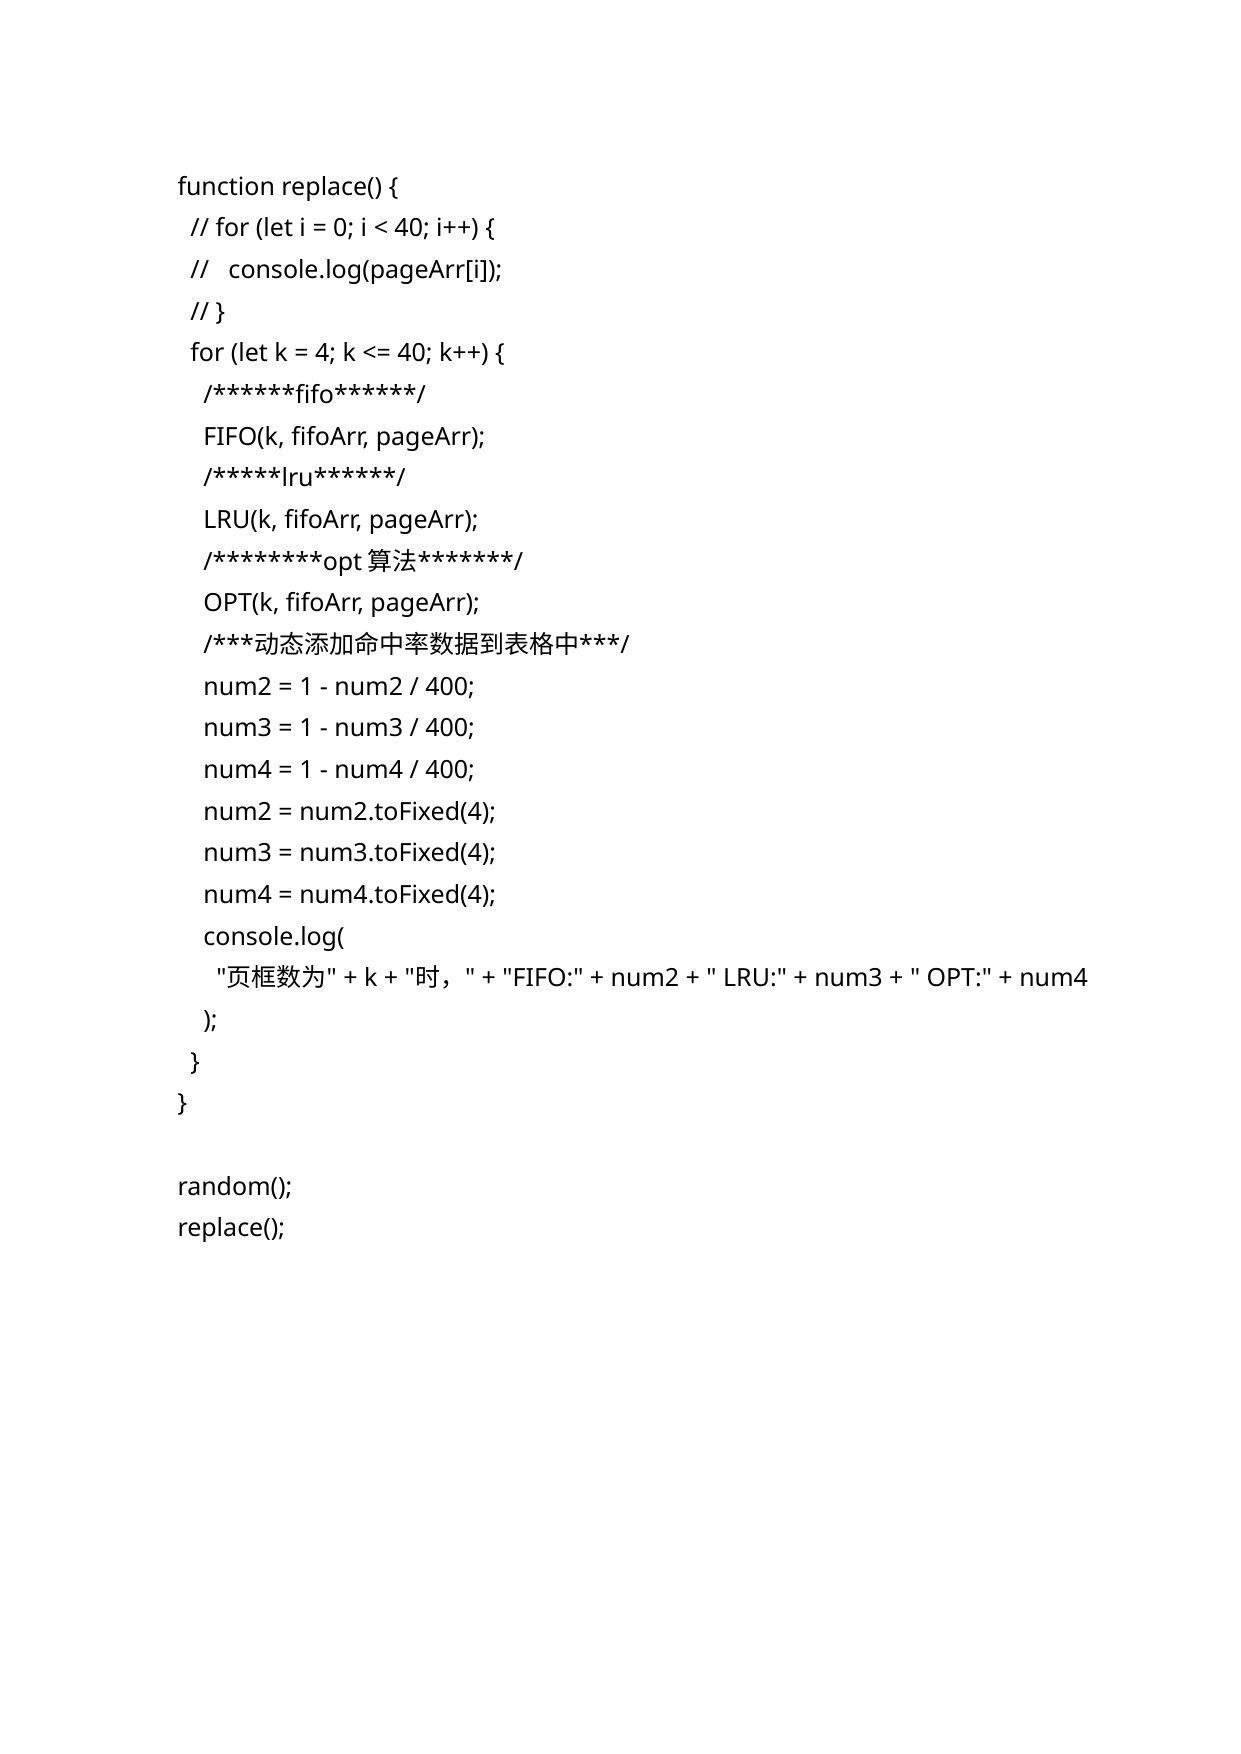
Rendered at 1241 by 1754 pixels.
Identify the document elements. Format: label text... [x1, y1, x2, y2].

text /******fifo******/ [177, 370, 1122, 412]
text FIFO(k, fifoArr, pageArr); [177, 412, 1122, 453]
text num2 = num2.toFixed(4); [177, 787, 1122, 828]
text } [177, 1037, 1122, 1078]
text for (let k = 4; k <= 40; k++) { [177, 328, 1122, 370]
text /*****lru******/ [177, 453, 1122, 495]
text // console.log(pageArr[i]); [177, 245, 1122, 287]
text /***动态添加命中率数据到表格中***/ [177, 620, 1122, 662]
text } [177, 1078, 1122, 1120]
text ); [177, 995, 1122, 1037]
text num4 = 1 - num4 / 400; [177, 745, 1122, 787]
text replace(); [177, 1203, 1122, 1245]
text function replace() { [177, 162, 1122, 203]
text num3 = num3.toFixed(4); [177, 828, 1122, 870]
text // } [177, 287, 1122, 328]
text /********opt算法*******/ [177, 537, 1122, 578]
text num3 = 1 - num3 / 400; [177, 703, 1122, 745]
text num4 = num4.toFixed(4); [177, 870, 1122, 912]
text OPT(k, fifoArr, pageArr); [177, 578, 1122, 620]
text LRU(k, fifoArr, pageArr); [177, 495, 1122, 537]
text console.log( [177, 912, 1122, 953]
text // for (let i = 0; i < 40; i++) { [177, 203, 1122, 245]
text num2 = 1 - num2 / 400; [177, 662, 1122, 703]
text "页框数为" + k + "时，" + "FIFO:" + num2 + " LRU:" + num3 + " OPT:" + num4 [177, 953, 1122, 995]
text random(); [177, 1162, 1122, 1203]
